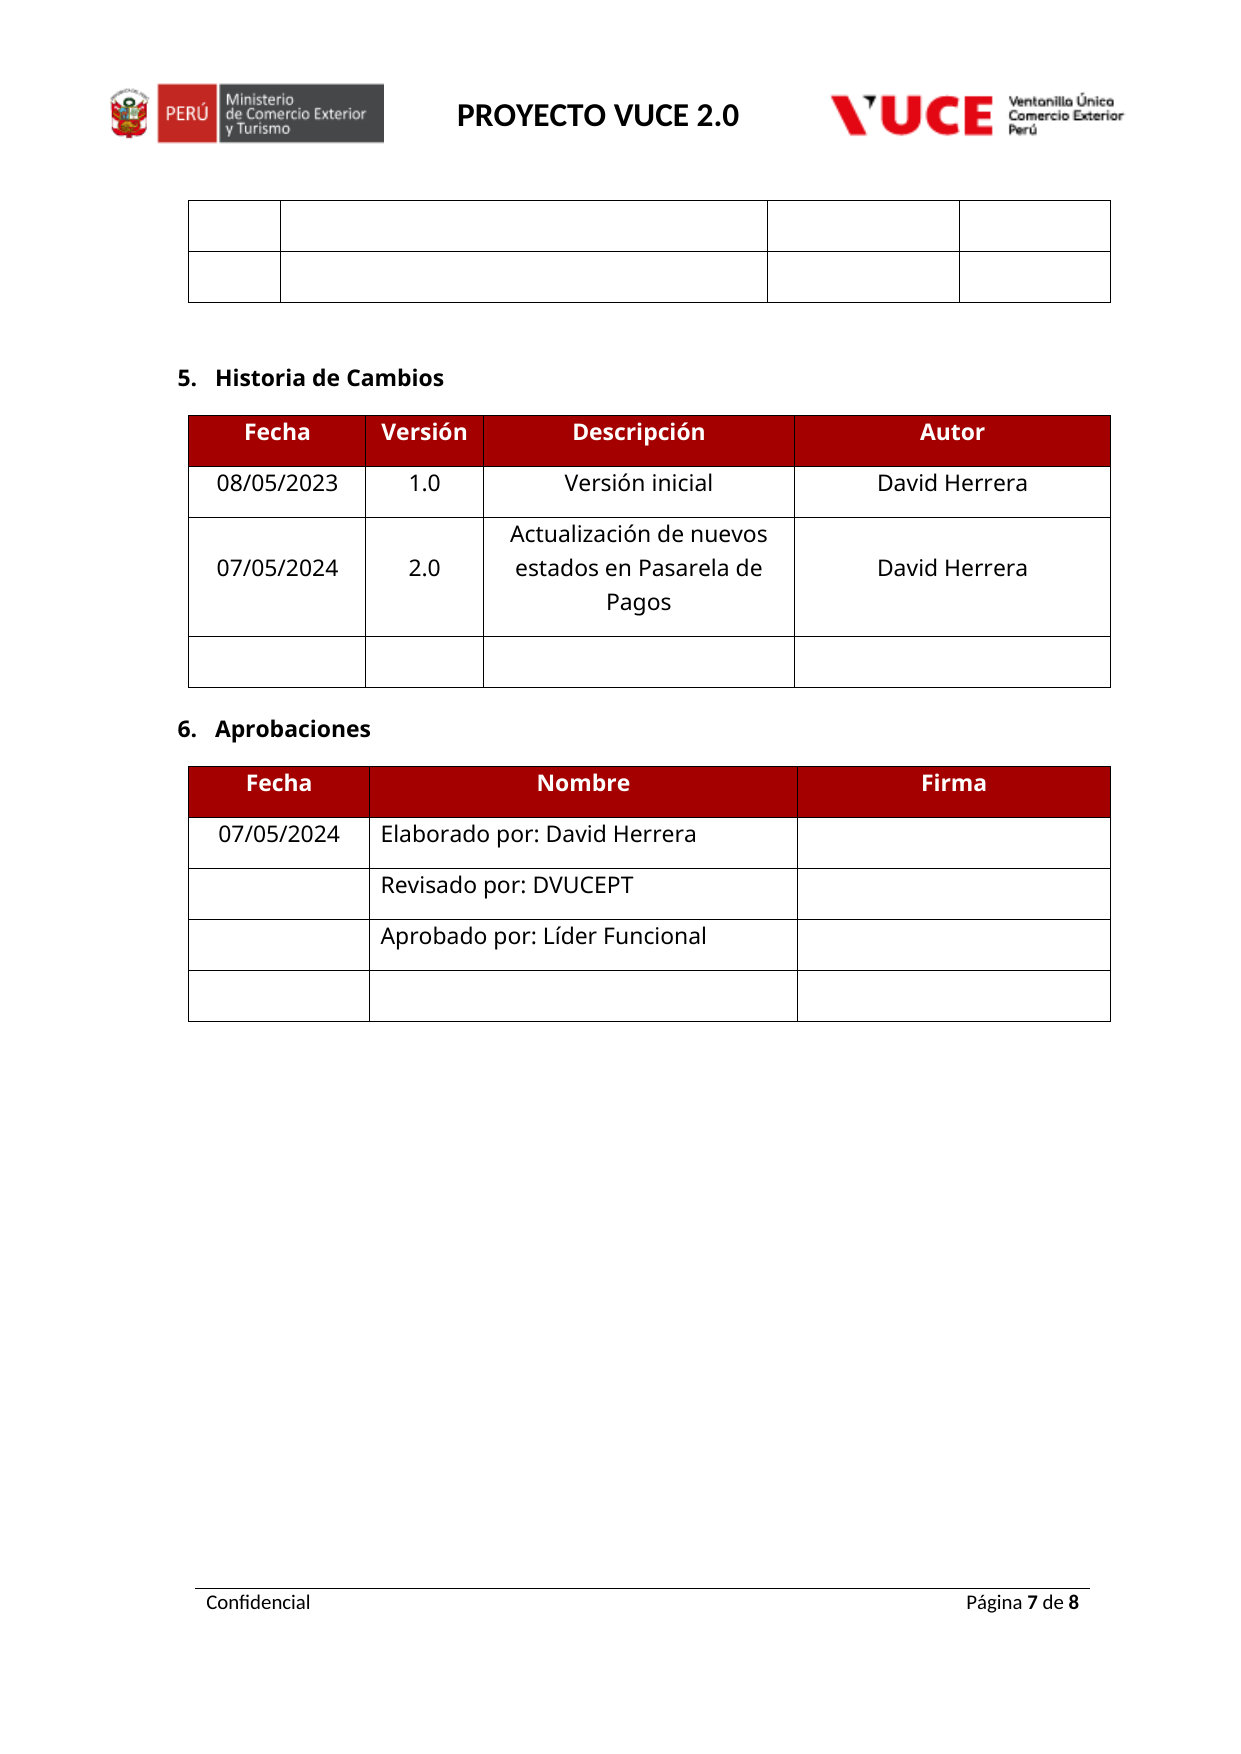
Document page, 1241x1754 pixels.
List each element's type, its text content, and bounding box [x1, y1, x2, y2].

table_cell [798, 818, 1110, 868]
table_cell David Herrera [795, 518, 1110, 636]
table_header Fecha [189, 767, 369, 817]
table_cell [189, 920, 369, 970]
table_cell 08/05/2023 [189, 467, 365, 517]
table_cell Aprobado por: Líder Funcional [370, 920, 797, 970]
table_cell [189, 637, 365, 687]
table_cell Actualización de nuevos estados en Pasarela de Pagos [484, 518, 794, 636]
table_header Firma [798, 767, 1110, 817]
picture [99, 82, 384, 145]
table_cell 07/05/2024 [189, 818, 369, 868]
table_cell [281, 252, 767, 302]
table_cell [281, 201, 767, 251]
table_cell [484, 637, 794, 687]
table_cell [798, 971, 1110, 1021]
table_header Fecha [189, 416, 365, 466]
table_cell Versión inicial [484, 467, 794, 517]
table_cell Elaborado por: David Herrera [370, 818, 797, 868]
table_cell David Herrera [795, 467, 1110, 517]
subtitle Historia de Cambios [177, 362, 1107, 393]
table_cell 1.0 [366, 467, 483, 517]
table_header Autor [795, 416, 1110, 466]
table_header Versión [366, 416, 483, 466]
table_cell [960, 252, 1110, 302]
table_cell [189, 252, 280, 302]
table_cell [189, 971, 369, 1021]
table_cell 2.0 [366, 518, 483, 636]
table_cell 07/05/2024 [189, 518, 365, 636]
table_cell [960, 201, 1110, 251]
table_cell [189, 201, 280, 251]
table_cell [798, 869, 1110, 919]
table_cell [768, 201, 959, 251]
table_header Nombre [370, 767, 797, 817]
table_cell [768, 252, 959, 302]
table_cell [798, 920, 1110, 970]
picture [823, 83, 1136, 147]
table_cell [189, 869, 369, 919]
subtitle Aprobaciones [177, 713, 1107, 744]
table_cell [366, 637, 483, 687]
table_header Descripción [484, 416, 794, 466]
table_cell [795, 637, 1110, 687]
table_cell Revisado por: DVUCEPT [370, 869, 797, 919]
table_cell [370, 971, 797, 1021]
